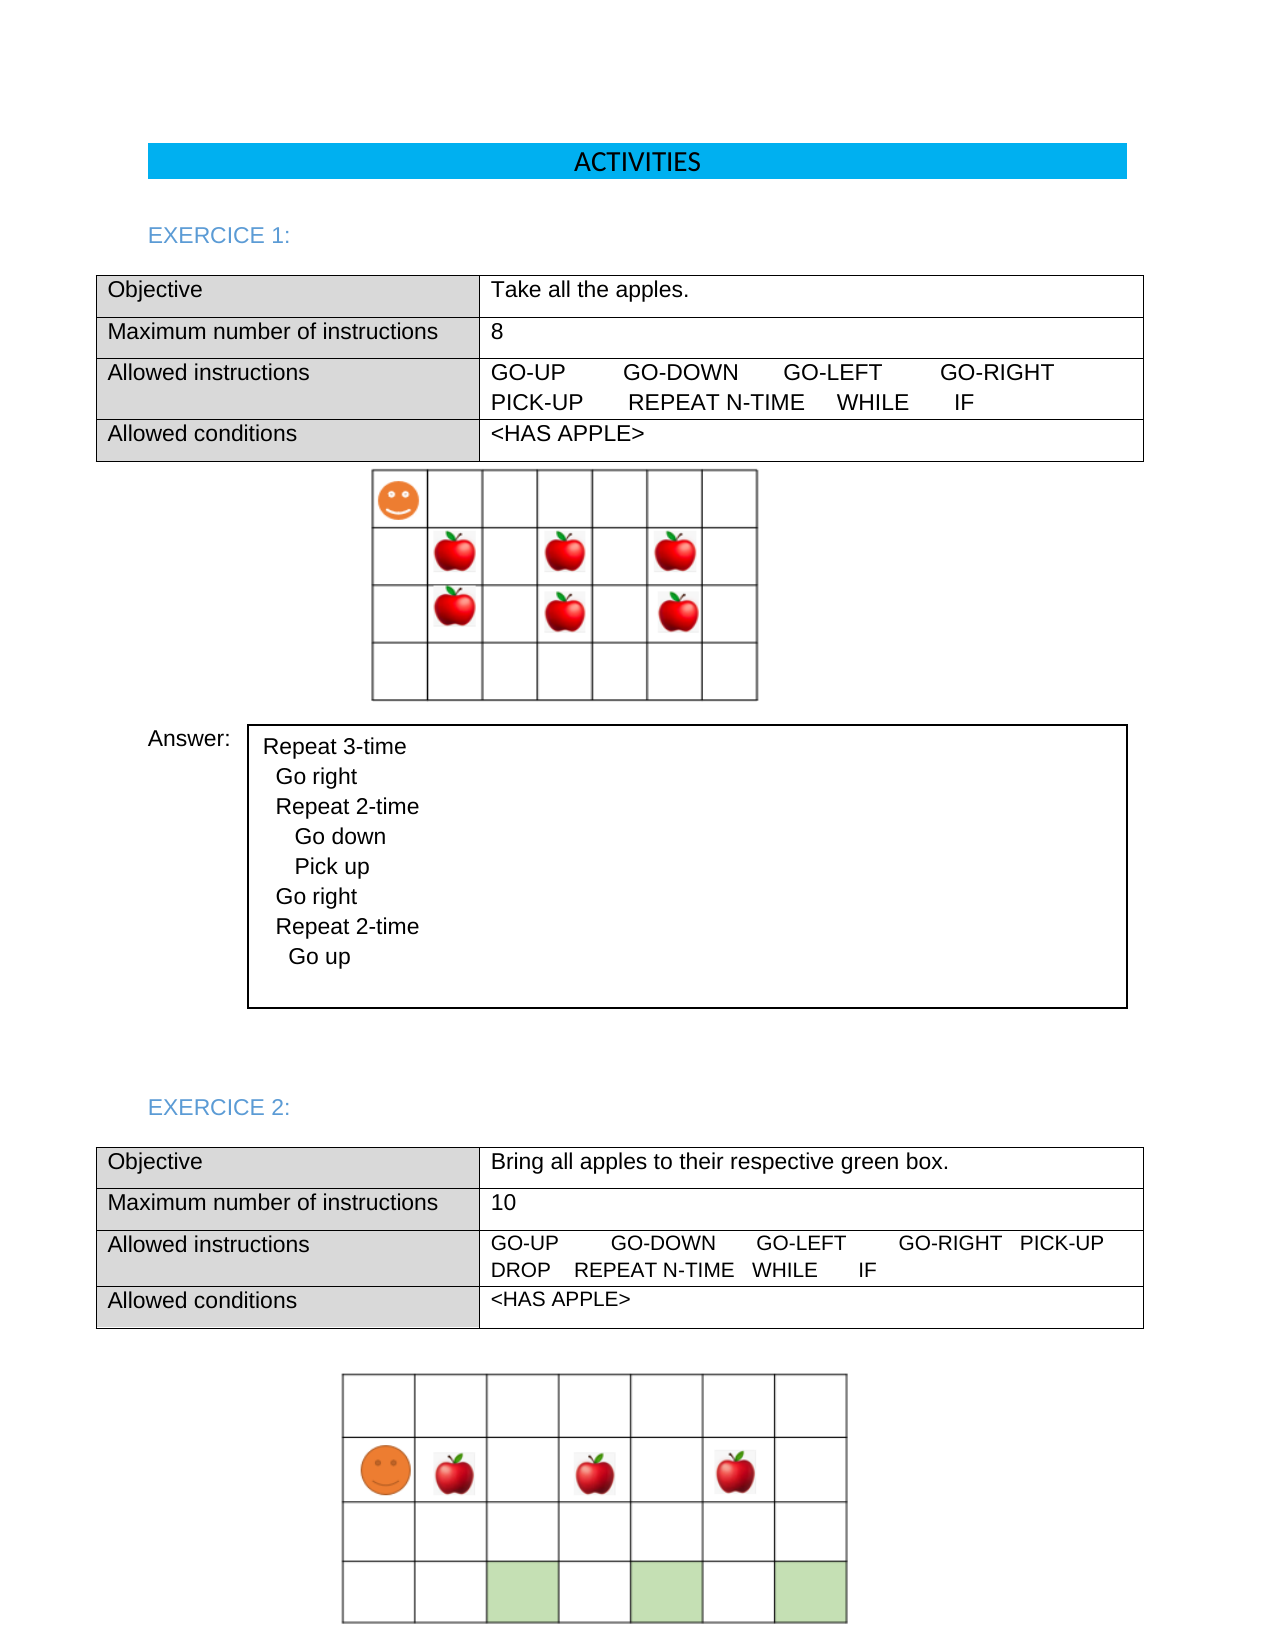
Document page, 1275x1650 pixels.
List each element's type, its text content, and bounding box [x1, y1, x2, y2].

table_cell <HAS APPLE> [480, 1287, 1143, 1327]
text Answer: [148, 725, 247, 752]
table_header Bring all apples to their respective green box. [480, 1148, 1143, 1188]
table_cell Maximum number of instructions [97, 1189, 479, 1230]
table_header Objective [97, 276, 479, 317]
subtitle ACTIVITIES [148, 143, 1127, 179]
table_cell 8 [480, 318, 1143, 358]
picture [337, 1369, 855, 1631]
table_header Take all the apples. [480, 276, 1143, 317]
text EXERCICE 2: [148, 1094, 1127, 1121]
table_cell Allowed instructions [97, 1231, 479, 1286]
picture [365, 464, 769, 708]
table_cell GO-UP GO-DOWN GO-LEFT GO-RIGHT PICK-UP DROP REPEAT N-TIME WHILE IF [480, 1231, 1143, 1286]
table_cell Allowed conditions [97, 420, 479, 461]
table_cell GO-UP GO-DOWN GO-LEFT GO-RIGHT PICK-UP REPEAT N-TIME WHILE IF [480, 359, 1143, 419]
table_cell Allowed conditions [97, 1287, 479, 1327]
text EXERCICE 1: [148, 222, 1127, 249]
table_cell Allowed instructions [97, 359, 479, 419]
table_cell Maximum number of instructions [97, 318, 479, 358]
table_cell 10 [480, 1189, 1143, 1230]
table_header Objective [97, 1148, 479, 1188]
table_cell <HAS APPLE> [480, 420, 1143, 461]
